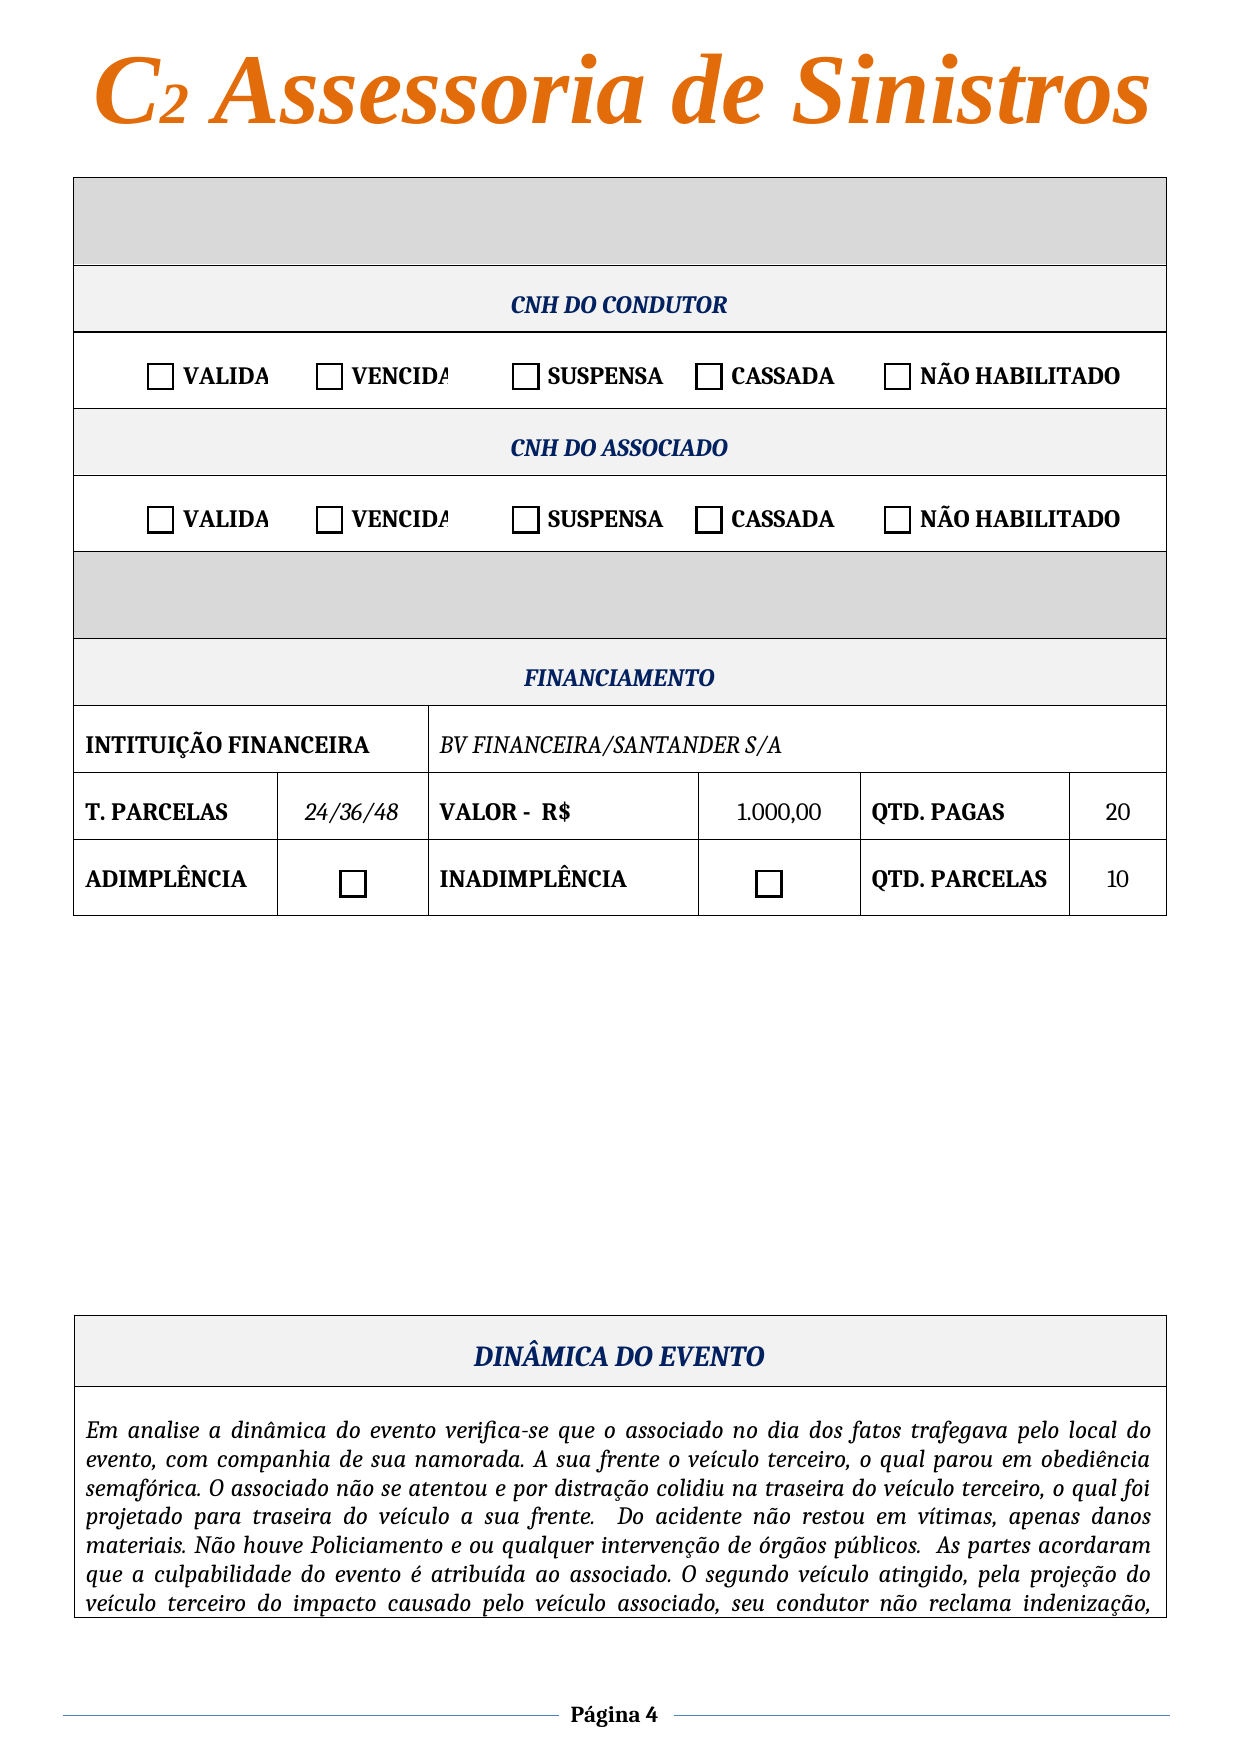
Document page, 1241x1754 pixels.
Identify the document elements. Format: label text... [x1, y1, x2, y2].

table_cell [74, 476, 1166, 551]
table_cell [75, 1387, 1166, 1617]
table_cell [699, 840, 860, 915]
table_cell VALOR - R$ [429, 773, 698, 838]
table_cell BV FINANCEIRA/SANTANDER S/A [429, 706, 1166, 772]
table_cell INTITUIÇÃO FINANCEIRA [74, 706, 428, 772]
table_cell [74, 178, 1166, 264]
table_cell [278, 840, 428, 915]
table_cell CNH DO ASSOCIADO [74, 409, 1166, 474]
table_cell ADIMPLÊNCIA [74, 840, 277, 915]
table_cell FINANCIAMENTO [74, 639, 1166, 705]
table_cell 20 [1070, 773, 1166, 838]
table_cell [74, 333, 1166, 408]
table_cell CNH DO CONDUTOR [74, 266, 1166, 331]
table_cell QTD. PARCELAS [861, 840, 1069, 915]
table_cell T. PARCELAS [74, 773, 277, 838]
table_cell QTD. PAGAS [861, 773, 1069, 838]
table_cell INADIMPLÊNCIA [429, 840, 698, 915]
table_cell [74, 552, 1166, 638]
table_cell 24/36/48 [278, 773, 428, 838]
table_header DINÂMICA DO EVENTO [75, 1316, 1166, 1386]
table_cell 1.000,00 [699, 773, 860, 838]
table_cell 10 [1070, 840, 1166, 915]
